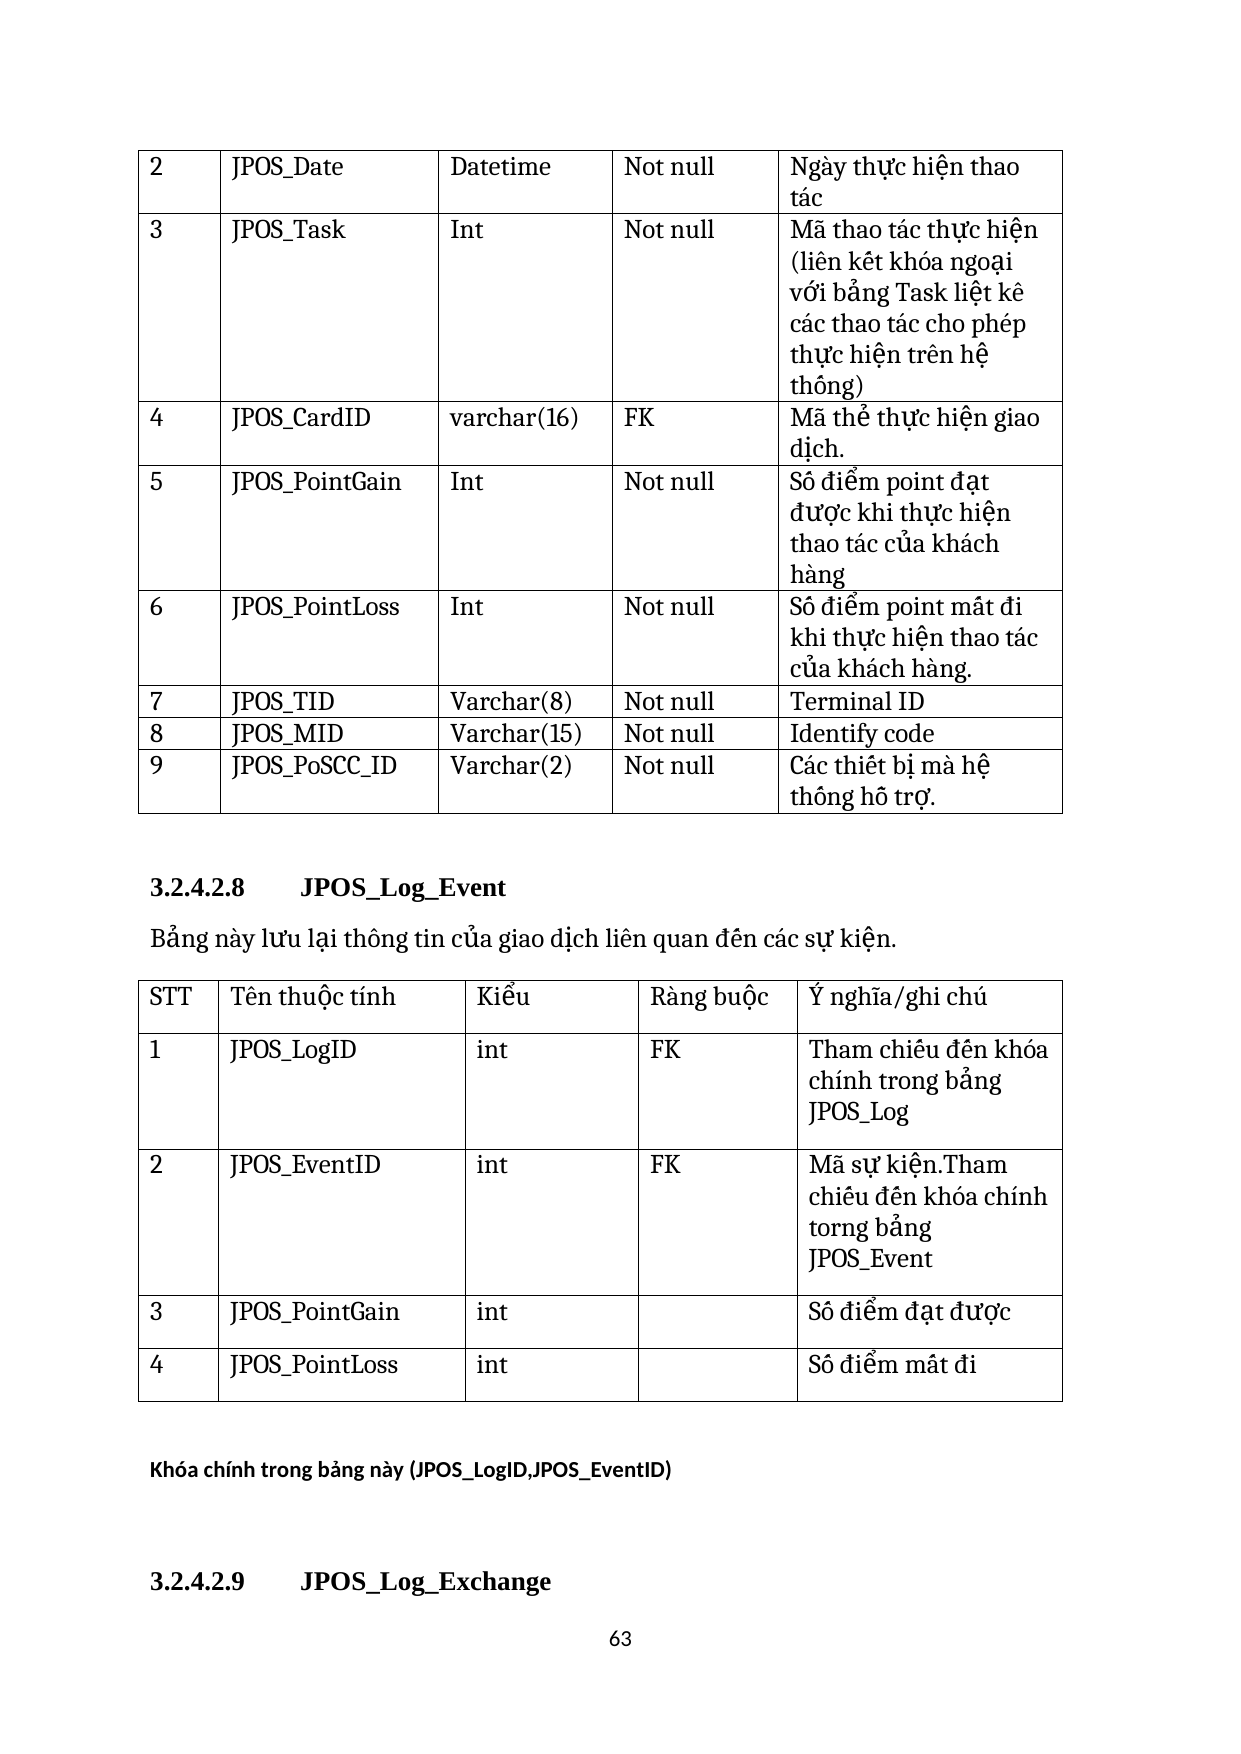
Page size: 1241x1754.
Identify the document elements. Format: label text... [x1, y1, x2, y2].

table_cell 4 [139, 402, 220, 464]
table_cell JPOS_LogID [219, 1034, 465, 1148]
table_cell Varchar(15) [439, 718, 612, 749]
table_cell Terminal ID [779, 686, 1062, 717]
table_cell 1 [139, 1034, 218, 1148]
table_cell Varchar(8) [439, 686, 612, 717]
table_cell FK [639, 1150, 797, 1295]
table_cell Not null [613, 591, 778, 685]
table_cell JPOS_EventID [219, 1150, 465, 1295]
table_cell Int [439, 466, 612, 590]
table_header STT [139, 981, 218, 1033]
table_cell [639, 1296, 797, 1348]
table_cell 5 [139, 466, 220, 590]
table_cell varchar(16) [439, 402, 612, 464]
table_cell Mã thẻ thực hiện giao dịch. [779, 402, 1062, 464]
table_cell Mã thao tác thực hiện (liên kết khóa ngoại với bảng Task liệt kê các thao tác cho phép thực hiện trên hệ thống) [779, 214, 1062, 401]
table_cell Int [439, 591, 612, 685]
table_cell JPOS_PointLoss [221, 591, 438, 685]
table_cell FK [639, 1034, 797, 1148]
subtitle JPOS_Log_Event [150, 871, 1090, 902]
table_cell 7 [139, 686, 220, 717]
table_cell int [466, 1034, 638, 1148]
table_cell 9 [139, 750, 220, 812]
table_cell Identify code [779, 718, 1062, 749]
table_cell Not null [613, 750, 778, 812]
table_cell 8 [139, 718, 220, 749]
table_cell [639, 1349, 797, 1401]
table_cell JPOS_Date [221, 151, 438, 213]
table_header Kiểu [466, 981, 638, 1033]
table_header Ràng buộc [639, 981, 797, 1033]
table_cell JPOS_Task [221, 214, 438, 401]
table_cell int [466, 1296, 638, 1348]
subtitle JPOS_Log_Exchange [150, 1565, 1090, 1596]
table_cell int [466, 1349, 638, 1401]
table_cell Số điểm mất đi [798, 1349, 1062, 1401]
table_cell Datetime [439, 151, 612, 213]
table_cell Not null [613, 214, 778, 401]
table_cell Not null [613, 718, 778, 749]
table_cell JPOS_PointGain [221, 466, 438, 590]
text Bảng này lưu lại thông tin của giao dịch liên quan đến các sự kiện. [150, 923, 1090, 955]
table_cell 3 [139, 1296, 218, 1348]
table_cell Số điểm point đạt được khi thực hiện thao tác của khách hàng [779, 466, 1062, 590]
table_cell Not null [613, 686, 778, 717]
table_cell Số điểm point mất đi khi thực hiện thao tác của khách hàng. [779, 591, 1062, 685]
table_cell Not null [613, 151, 778, 213]
table_cell Số điểm đạt được [798, 1296, 1062, 1348]
table_cell Các thiết bị mà hệ thống hỗ trợ. [779, 750, 1062, 812]
text Khóa chính trong bảng này (JPOS_LogID,JPOS_EventID) [150, 1455, 1090, 1483]
table_cell Tham chiếu đến khóa chính trong bảng JPOS_Log [798, 1034, 1062, 1148]
table_cell int [466, 1150, 638, 1295]
table_cell Varchar(2) [439, 750, 612, 812]
table_cell 2 [139, 1150, 218, 1295]
table_cell JPOS_MID [221, 718, 438, 749]
table_cell Ngày thực hiện thao tác [779, 151, 1062, 213]
table_cell 3 [139, 214, 220, 401]
table_cell JPOS_PointLoss [219, 1349, 465, 1401]
table_header Ý nghĩa/ghi chú [798, 981, 1062, 1033]
table_cell JPOS_CardID [221, 402, 438, 464]
table_cell FK [613, 402, 778, 464]
table_cell 4 [139, 1349, 218, 1401]
table_cell Mã sự kiện.Tham chiếu đến khóa chính torng bảng JPOS_Event [798, 1150, 1062, 1295]
table_cell 2 [139, 151, 220, 213]
table_cell JPOS_PoSCC_ID [221, 750, 438, 812]
table_cell Int [439, 214, 612, 401]
table_cell JPOS_TID [221, 686, 438, 717]
table_header Tên thuộc tính [219, 981, 465, 1033]
table_cell Not null [613, 466, 778, 590]
table_cell 6 [139, 591, 220, 685]
table_cell JPOS_PointGain [219, 1296, 465, 1348]
